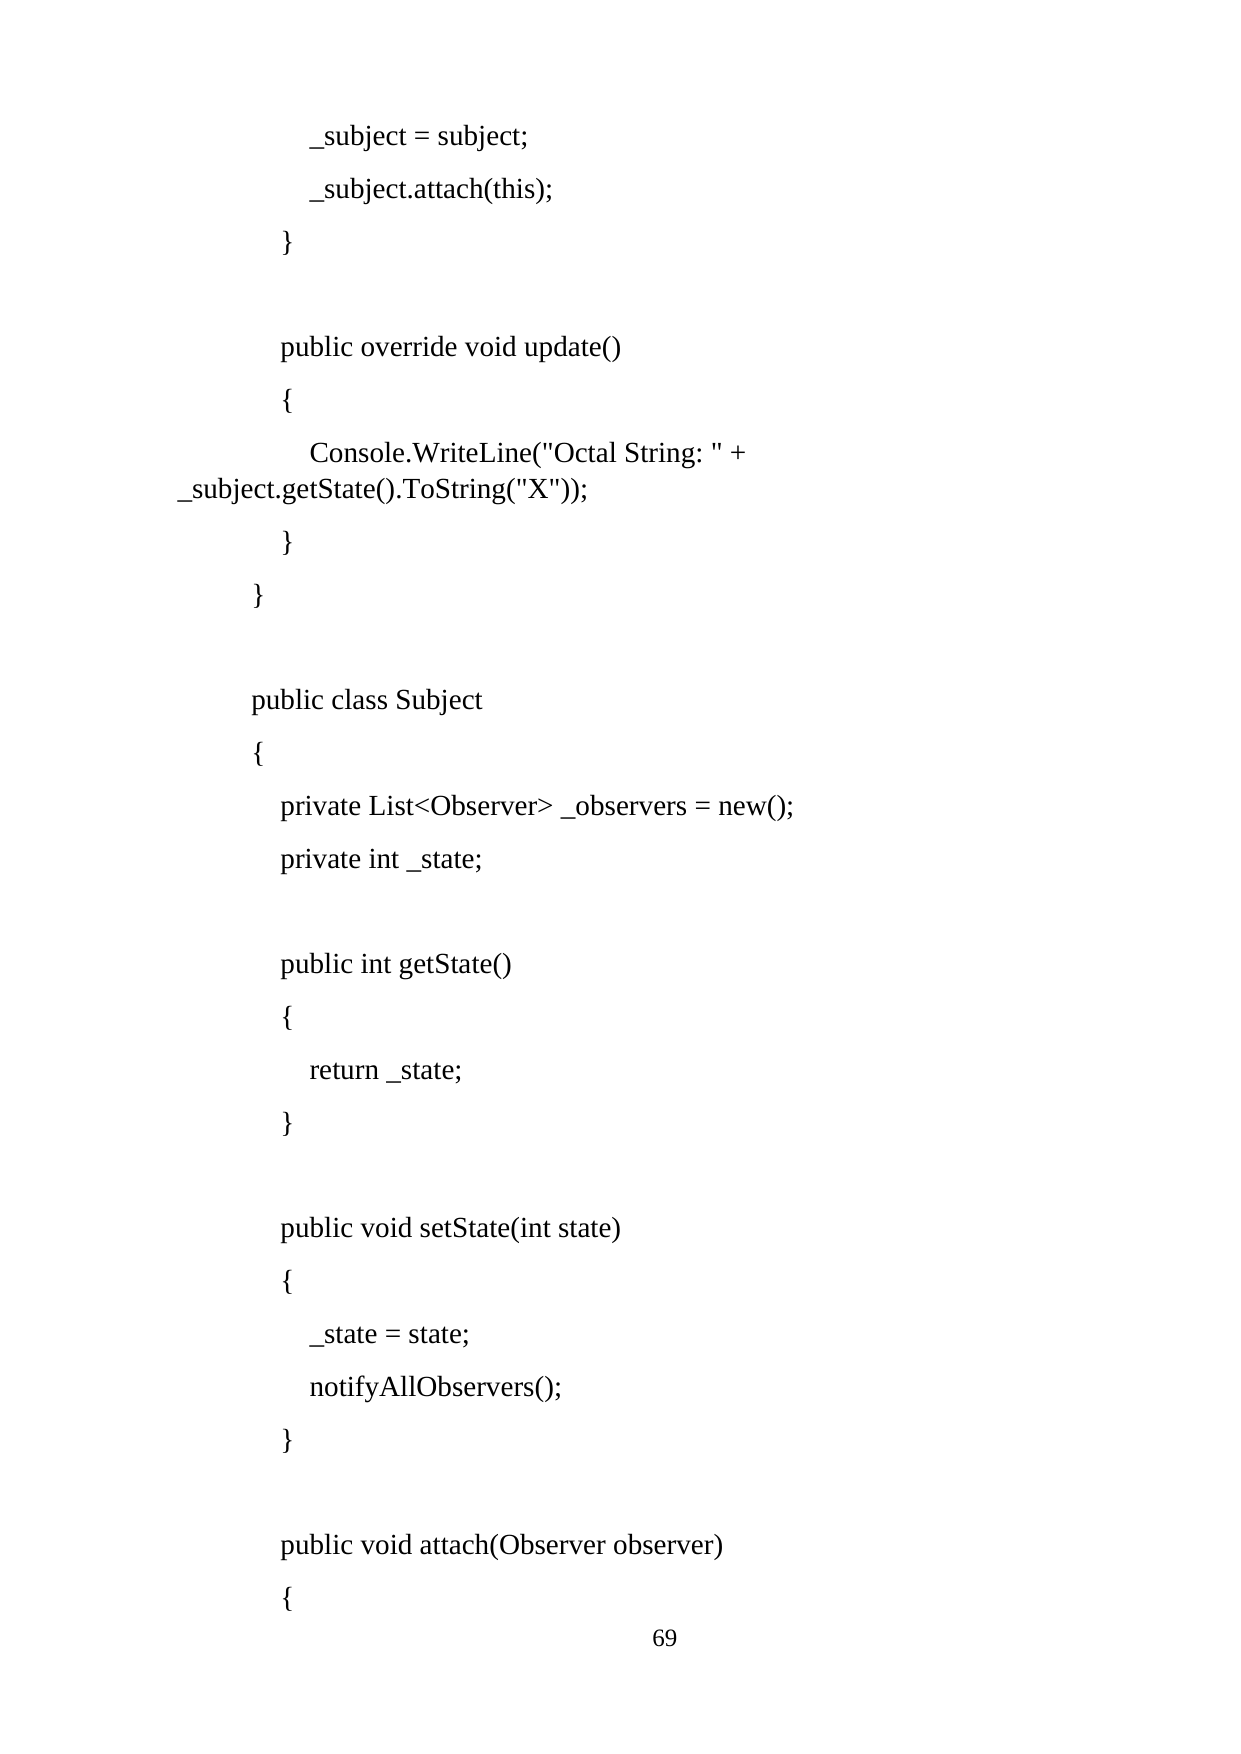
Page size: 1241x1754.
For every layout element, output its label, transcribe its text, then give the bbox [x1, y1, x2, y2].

text _subject = subject; [177, 118, 1152, 152]
text { [177, 735, 1152, 769]
text public void setState(int state) [177, 1211, 1152, 1244]
text } [177, 224, 1152, 257]
text } [177, 1422, 1152, 1455]
text return _state; [177, 1052, 1152, 1086]
text _subject.attach(this); [177, 171, 1152, 204]
text } [177, 577, 1152, 610]
text } [177, 524, 1152, 557]
text } [177, 1105, 1152, 1138]
text Console.WriteLine("Octal String: " + _subject.getState().ToString("X")); [177, 435, 1152, 505]
text { [177, 999, 1152, 1033]
text private int _state; [177, 841, 1152, 874]
text { [177, 382, 1152, 416]
text _state = state; [177, 1316, 1152, 1350]
text public int getState() [177, 946, 1152, 980]
text notifyAllObservers(); [177, 1369, 1152, 1402]
text { [177, 1580, 1152, 1614]
text public class Subject [177, 682, 1152, 716]
text { [177, 1263, 1152, 1297]
text public void attach(Observer observer) [177, 1527, 1152, 1561]
text public override void update() [177, 329, 1152, 363]
text private List<Observer> _observers = new(); [177, 788, 1152, 822]
